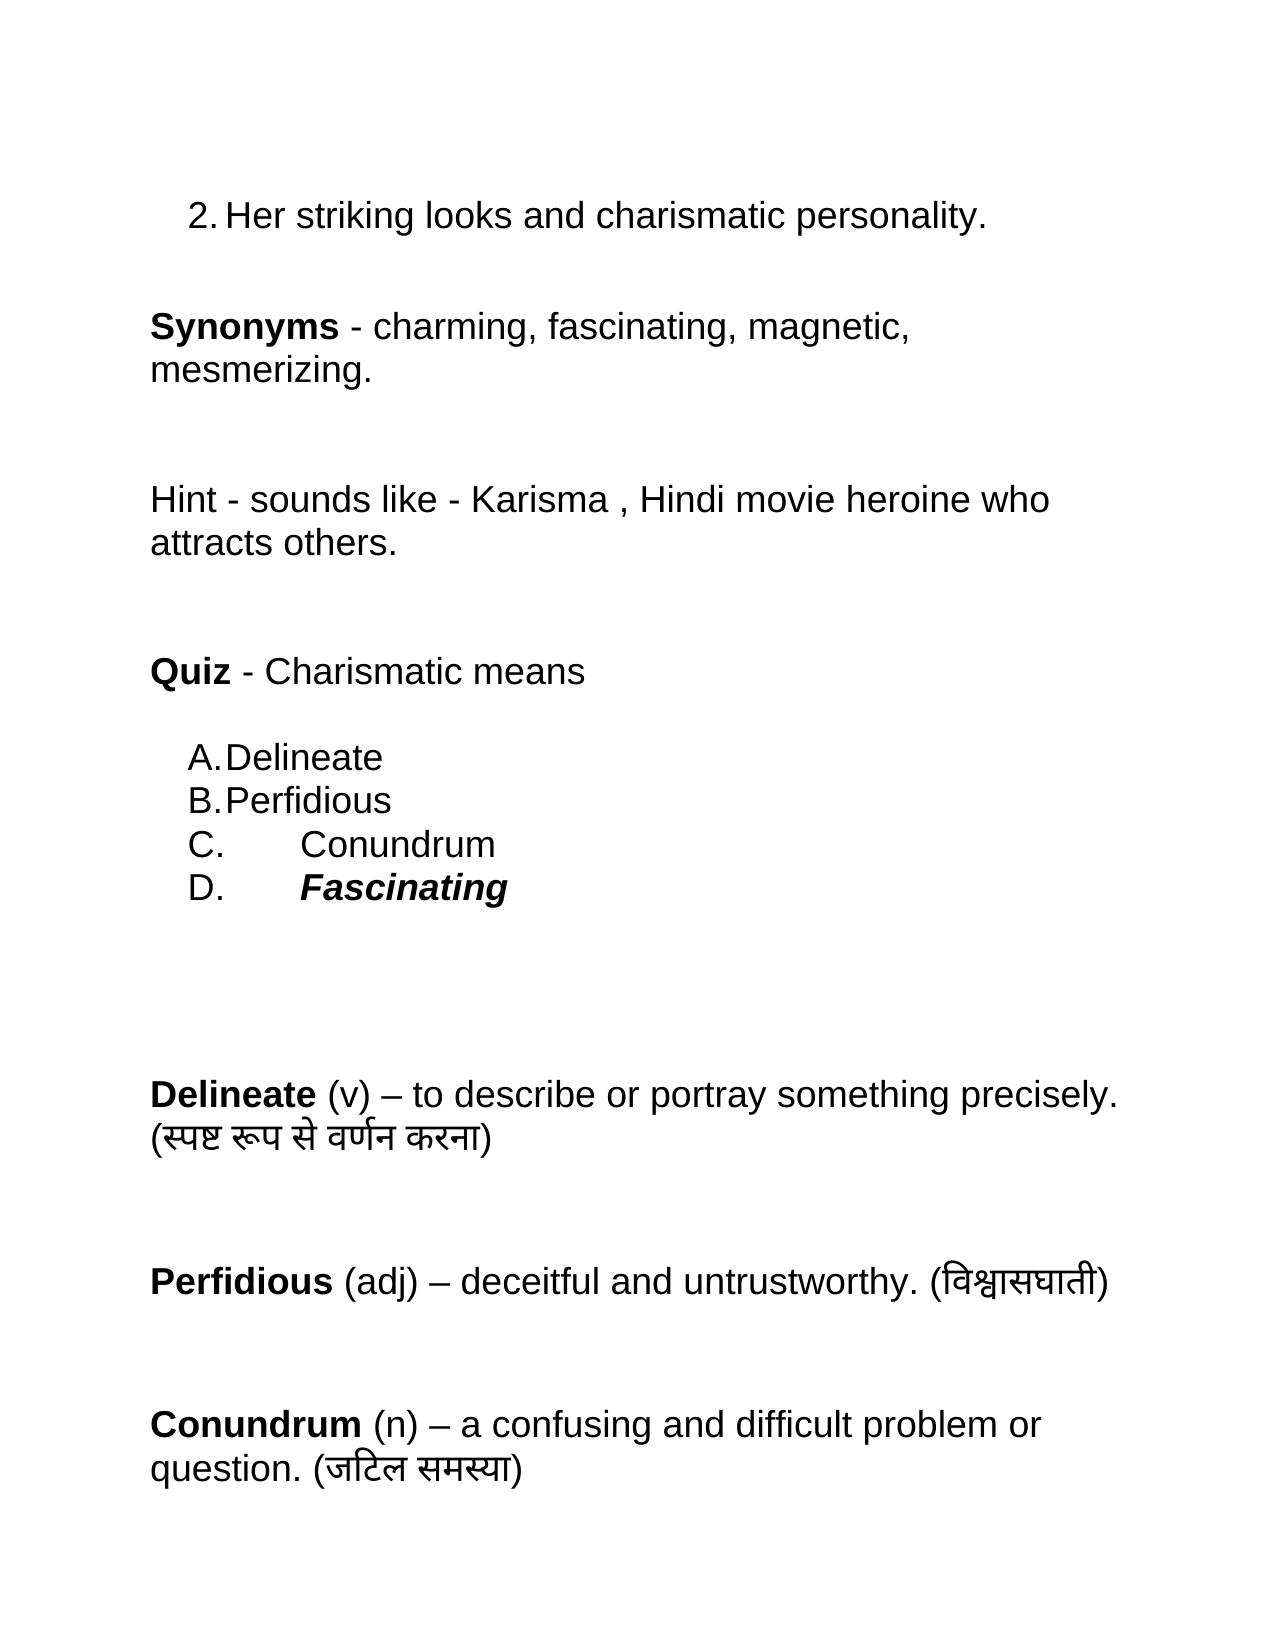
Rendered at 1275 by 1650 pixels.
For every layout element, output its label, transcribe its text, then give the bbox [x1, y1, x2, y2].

list Her striking looks and charismatic personality. [187, 193, 1125, 236]
text Synonyms - charming, fascinating, magnetic, mesmerizing. [150, 304, 1125, 391]
list Perfidious [187, 779, 1125, 822]
text Delineate (v) – to describe or portray something precisely. (स्पष्ट रूप से वर्णन करना) [150, 1072, 1125, 1166]
list Delineate [187, 736, 1125, 779]
text Quiz - Charismatic means [150, 649, 1125, 692]
text Hint - sounds like - Karisma , Hindi movie heroine who attracts others. [150, 477, 1125, 563]
text Perfidious (adj) – deceitful and untrustworthy. (विश्वासघाती) [150, 1259, 1125, 1309]
text Conundrum (n) – a confusing and difficult problem or question. (जटिल समस्या) [150, 1403, 1125, 1496]
list Conundrum [187, 822, 1125, 865]
list Fascinating [187, 865, 1125, 908]
